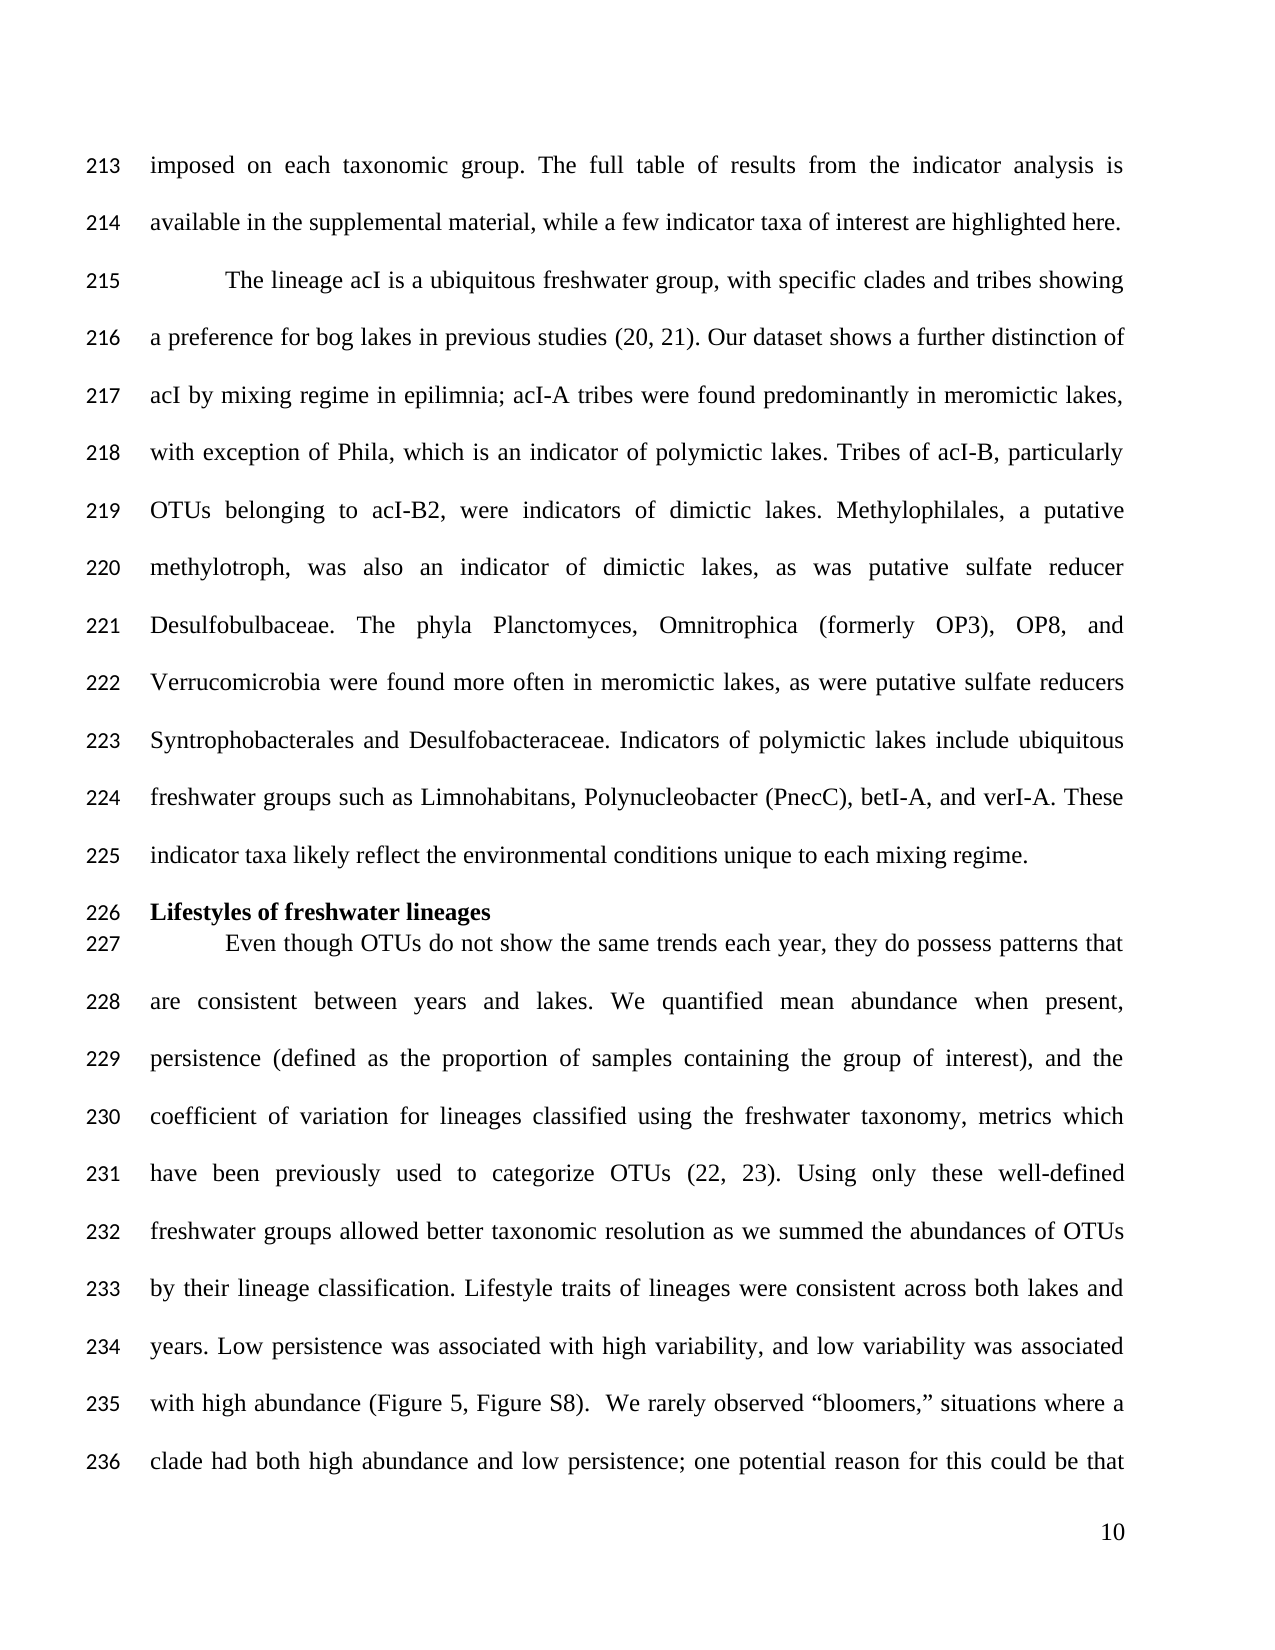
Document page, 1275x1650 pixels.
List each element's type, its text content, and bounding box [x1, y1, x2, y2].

text The lineage acI is a ubiquitous freshwater group, with specific clades and tribes showing a preference for bog lakes in previous studies (20, 21). Our dataset shows a further distinction of acI by mixing regime in epilimnia; acI-A tribes were found predominantly in meromictic lakes, with exception of Phila, which is an indicator of polymictic lakes. Tribes of acI-B, particularly OTUs belonging to acI-B2, were indicators of dimictic lakes. Methylophilales, a putative methylotroph, was also an indicator of dimictic lakes, as was putative sulfate reducer Desulfobulbaceae. The phyla Planctomyces, Omnitrophica (formerly OP3), OP8, and Verrucomicrobia were found more often in meromictic lakes, as were putative sulfate reducers Syntrophobacterales and Desulfobacteraceae. Indicators of polymictic lakes include ubiquitous freshwater groups such as Limnohabitans, Polynucleobacter (PnecC), betI-A, and verI-A. These indicator taxa likely reflect the environmental conditions unique to each mixing regime. [150, 265, 1125, 869]
subtitle Lifestyles of freshwater lineages [150, 897, 1125, 926]
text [150, 150, 1125, 236]
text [150, 928, 1125, 1475]
